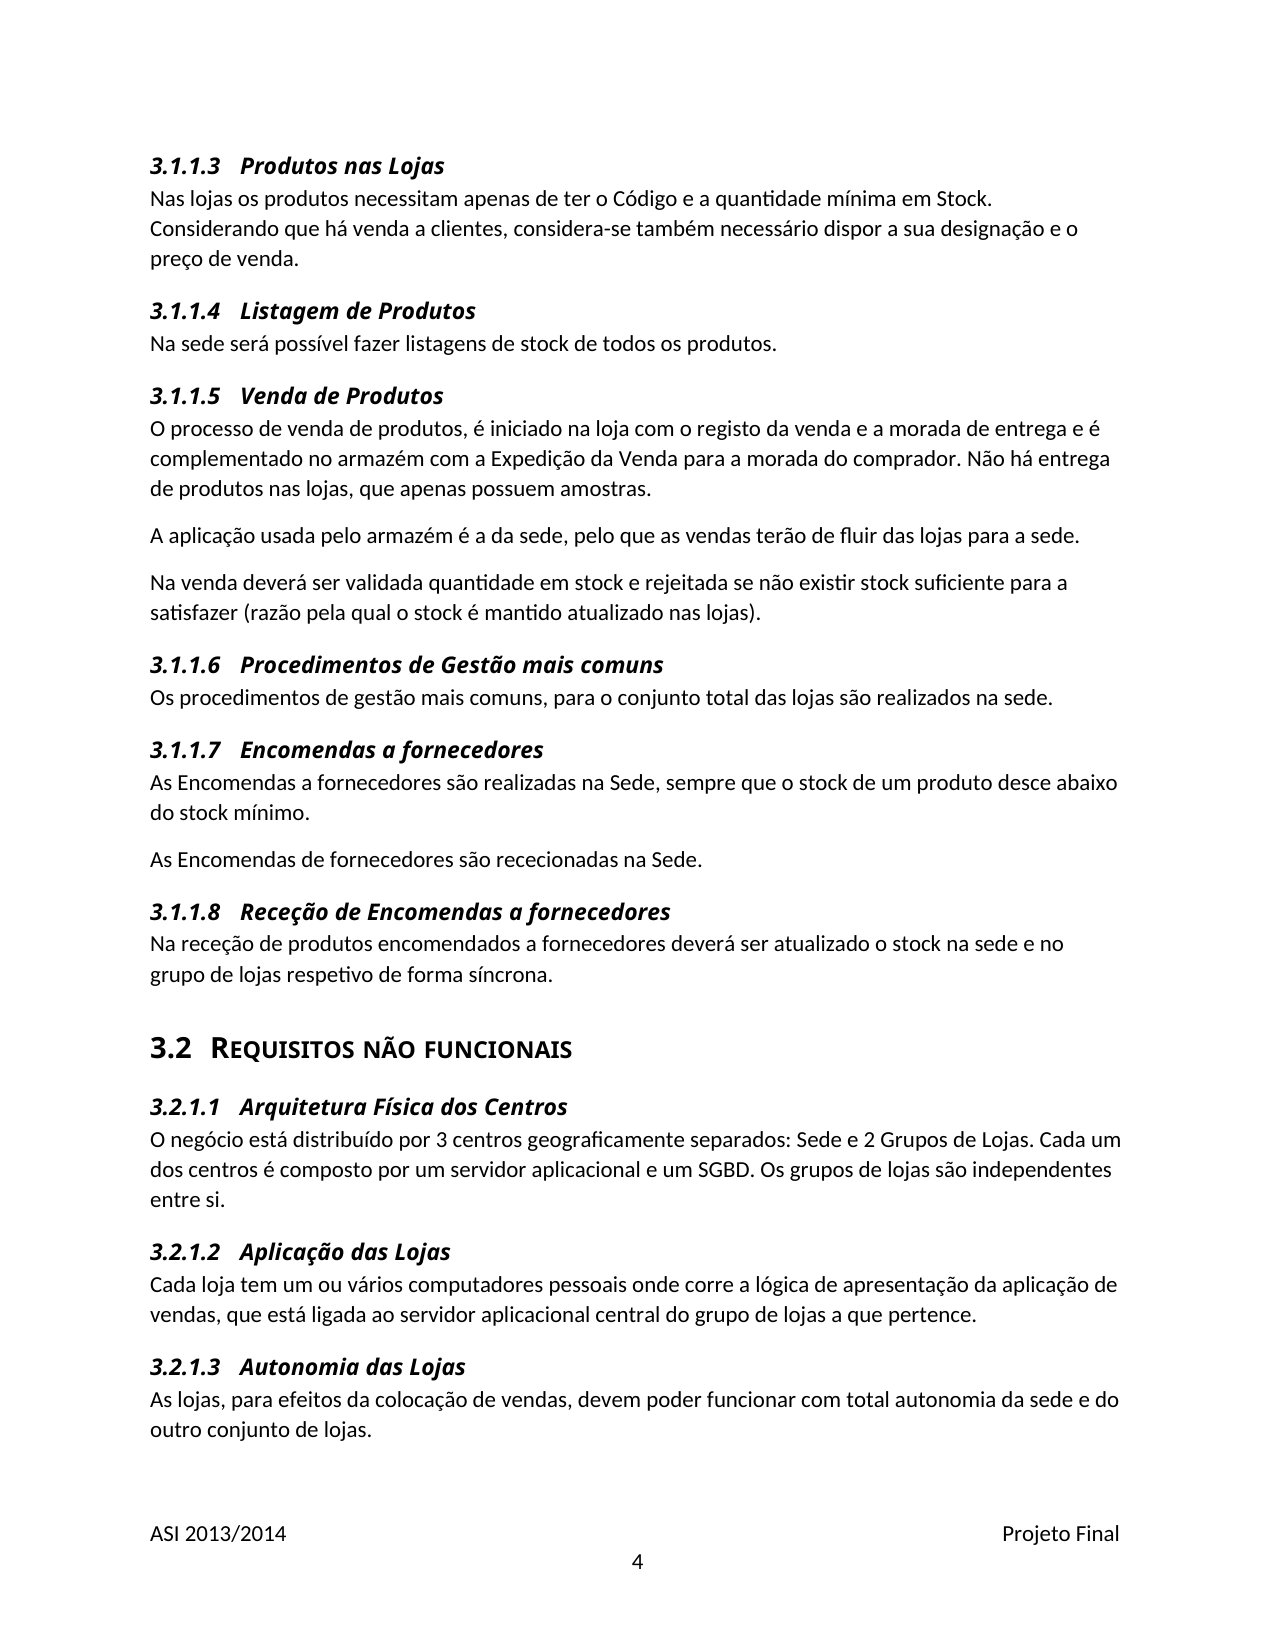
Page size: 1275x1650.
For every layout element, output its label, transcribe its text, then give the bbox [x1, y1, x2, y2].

text As lojas, para efeitos da colocação de vendas, devem poder funcionar com total autonomia da sede e do outro conjunto de lojas. [150, 1385, 1125, 1443]
subtitle Produtos nas Lojas [150, 150, 1125, 181]
text Na receção de produtos encomendados a fornecedores deverá ser atualizado o stock na sede e no grupo de lojas respetivo de forma síncrona. [150, 929, 1125, 988]
subtitle Receção de Encomendas a fornecedores [150, 896, 1125, 927]
text Nas lojas os produtos necessitam apenas de ter o Código e a quantidade mínima em Stock. Considerando que há venda a clientes, considera-se também necessário dispor a sua designação e o preço de venda. [150, 184, 1125, 272]
subtitle Aplicação das Lojas [150, 1236, 1125, 1268]
text O negócio está distribuído por 3 centros geograficamente separados: Sede e 2 Grupos de Lojas. Cada um dos centros é composto por um servidor aplicacional e um SGBD. Os grupos de lojas são independentes entre si. [150, 1125, 1125, 1213]
text Na venda deverá ser validada quantidade em stock e rejeitada se não existir stock suficiente para a satisfazer (razão pela qual o stock é mantido atualizado nas lojas). [150, 568, 1125, 626]
text A aplicação usada pelo armazém é a da sede, pelo que as vendas terão de fluir das lojas para a sede. [150, 521, 1125, 549]
text Na sede será possível fazer listagens de stock de todos os produtos. [150, 329, 1125, 357]
subtitle Listagem de Produtos [150, 295, 1125, 326]
text Cada loja tem um ou vários computadores pessoais onde corre a lógica de apresentação da aplicação de vendas, que está ligada ao servidor aplicacional central do grupo de lojas a que pertence. [150, 1270, 1125, 1328]
text As Encomendas de fornecedores são rececionadas na Sede. [150, 845, 1125, 873]
subtitle Autonomia das Lojas [150, 1351, 1125, 1383]
subtitle Encomendas a fornecedores [150, 734, 1125, 765]
subtitle Procedimentos de Gestão mais comuns [150, 649, 1125, 680]
subtitle Arquitetura Física dos Centros [150, 1091, 1125, 1122]
subtitle Venda de Produtos [150, 380, 1125, 411]
text As Encomendas a fornecedores são realizadas na Sede, sempre que o stock de um produto desce abaixo do stock mínimo. [150, 768, 1125, 826]
text O processo de venda de produtos, é iniciado na loja com o registo da venda e a morada de entrega e é complementado no armazém com a Expedição da Venda para a morada do comprador. Não há entrega de produtos nas lojas, que apenas possuem amostras. [150, 414, 1125, 502]
text Os procedimentos de gestão mais comuns, para o conjunto total das lojas são realizados na sede. [150, 683, 1125, 711]
subtitle Requisitos não funcionais [150, 1027, 1125, 1067]
